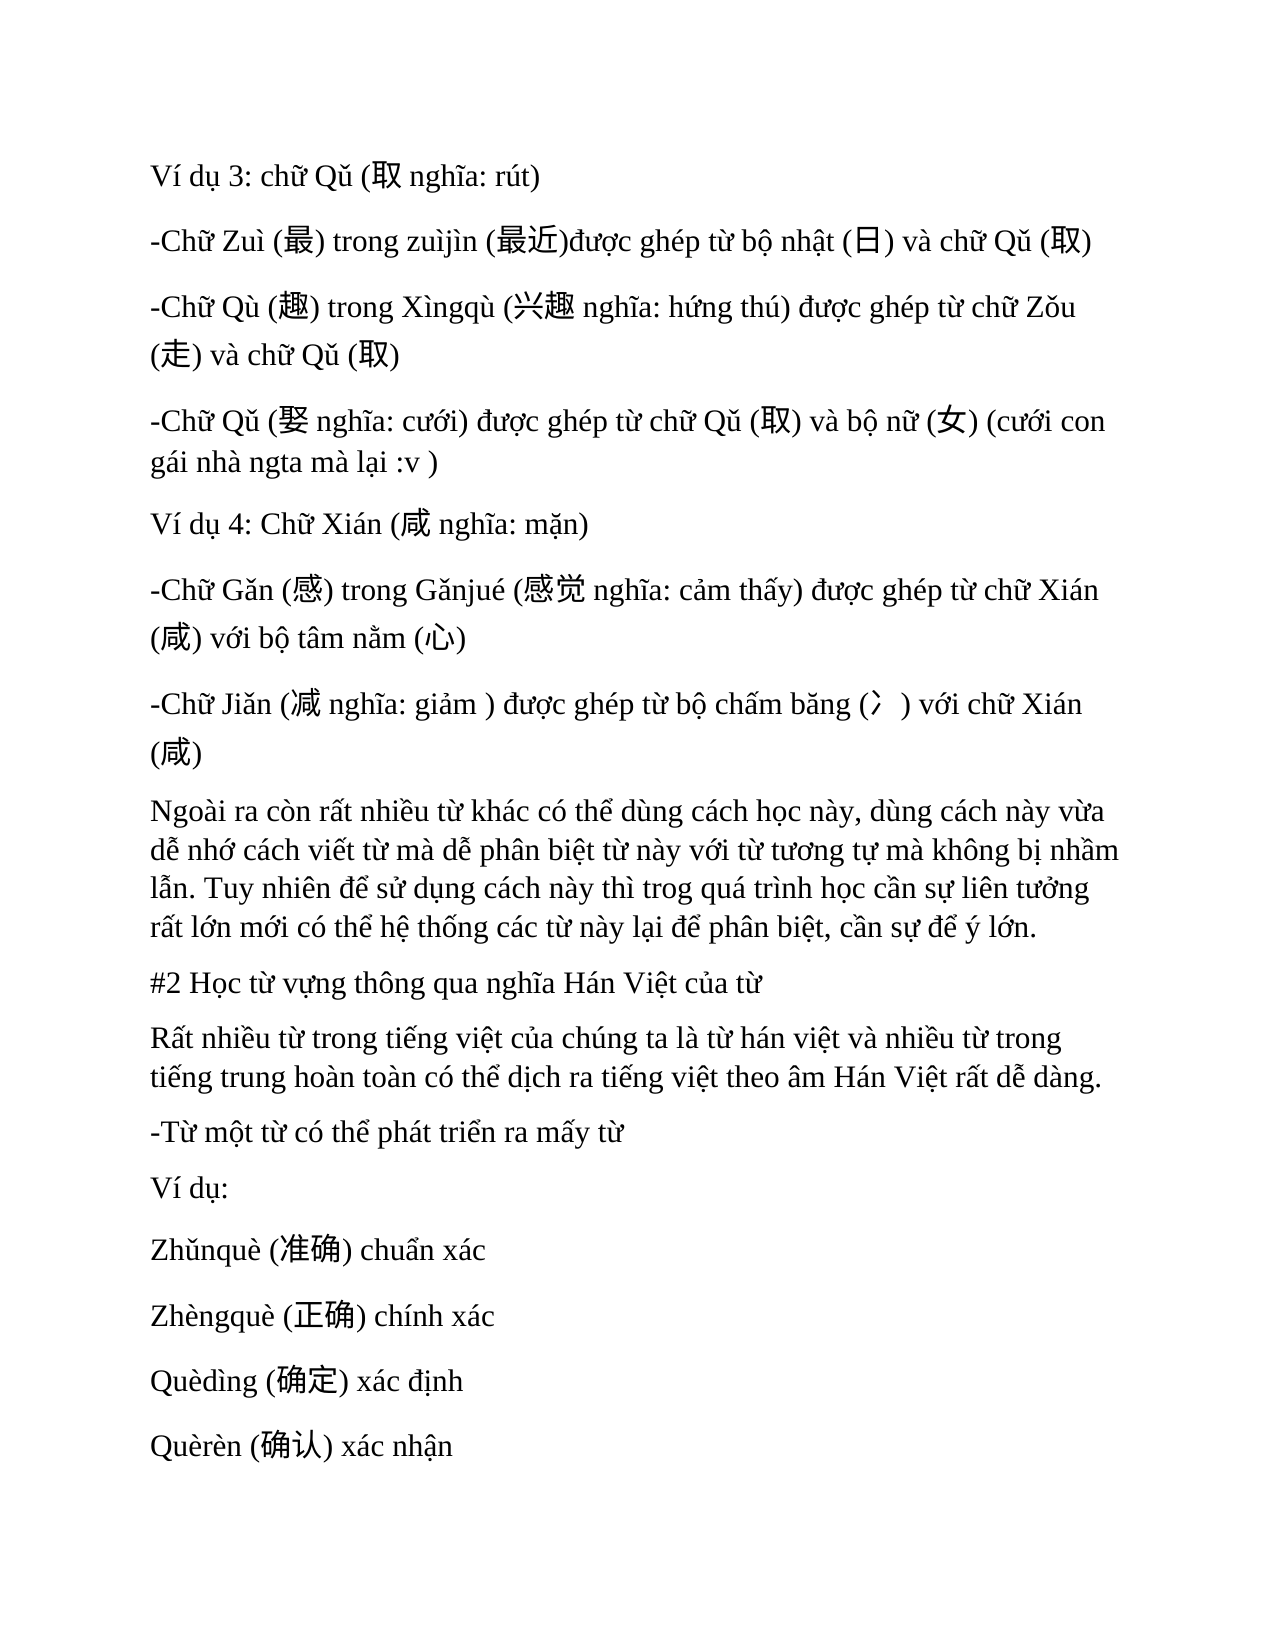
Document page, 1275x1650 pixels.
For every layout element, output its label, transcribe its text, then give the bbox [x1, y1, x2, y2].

text Quèdìng (确定) xác định [150, 1355, 1125, 1400]
text Zhǔnquè (准确) chuẩn xác [150, 1224, 1125, 1269]
text Ví dụ 3: chữ Qǔ (取 nghĩa: rút) [150, 150, 1125, 195]
text Quèrèn (确认) xác nhận [150, 1421, 1125, 1466]
text Ngoài ra còn rất nhiều từ khác có thể dùng cách học này, dùng cách này vừa dễ nhớ cách viết từ mà dễ phân biệt từ này với từ tương tự mà không bị nhầm lẫn. Tuy nhiên để sử dụng cách này thì trog quá trình học cần sự liên tưởng rất lớn mới có thể hệ thống các từ này lại để phân biệt, cần sự để ý lớn. [150, 792, 1125, 944]
text #2 Học từ vựng thông qua nghĩa Hán Việt của từ [150, 964, 1125, 1000]
text -Chữ Qǔ (娶 nghĩa: cưới) được ghép từ chữ Qǔ (取) và bộ nữ (女) (cưới con gái nhà ngta mà lại :v ) [150, 395, 1125, 479]
text Rất nhiều từ trong tiếng việt của chúng ta là từ hán việt và nhiều từ trong tiếng trung hoàn toàn có thể dịch ra tiếng việt theo âm Hán Việt rất dễ dàng. [150, 1019, 1125, 1094]
text Zhèngquè (正确) chính xác [150, 1290, 1125, 1335]
text -Chữ Qù (趣) trong Xìngqù (兴趣 nghĩa: hứng thú) được ghép từ chữ Zǒu (走) và chữ Qǔ (取) [150, 281, 1125, 375]
text Ví dụ: [150, 1169, 1125, 1205]
text -Từ một từ có thể phát triển ra mấy từ [150, 1113, 1125, 1149]
text -Chữ Gǎn (感) trong Gǎnjué (感觉 nghĩa: cảm thấy) được ghép từ chữ Xián (咸) với bộ tâm nằm (心) [150, 564, 1125, 658]
text -Chữ Zuì (最) trong zuìjìn (最近)được ghép từ bộ nhật (日) và chữ Qǔ (取) [150, 215, 1125, 261]
text -Chữ Jiǎn (减 nghĩa: giảm ) được ghép từ bộ chấm băng (冫) với chữ Xián (咸) [150, 678, 1125, 772]
text Ví dụ 4: Chữ Xián (咸 nghĩa: mặn) [150, 498, 1125, 544]
